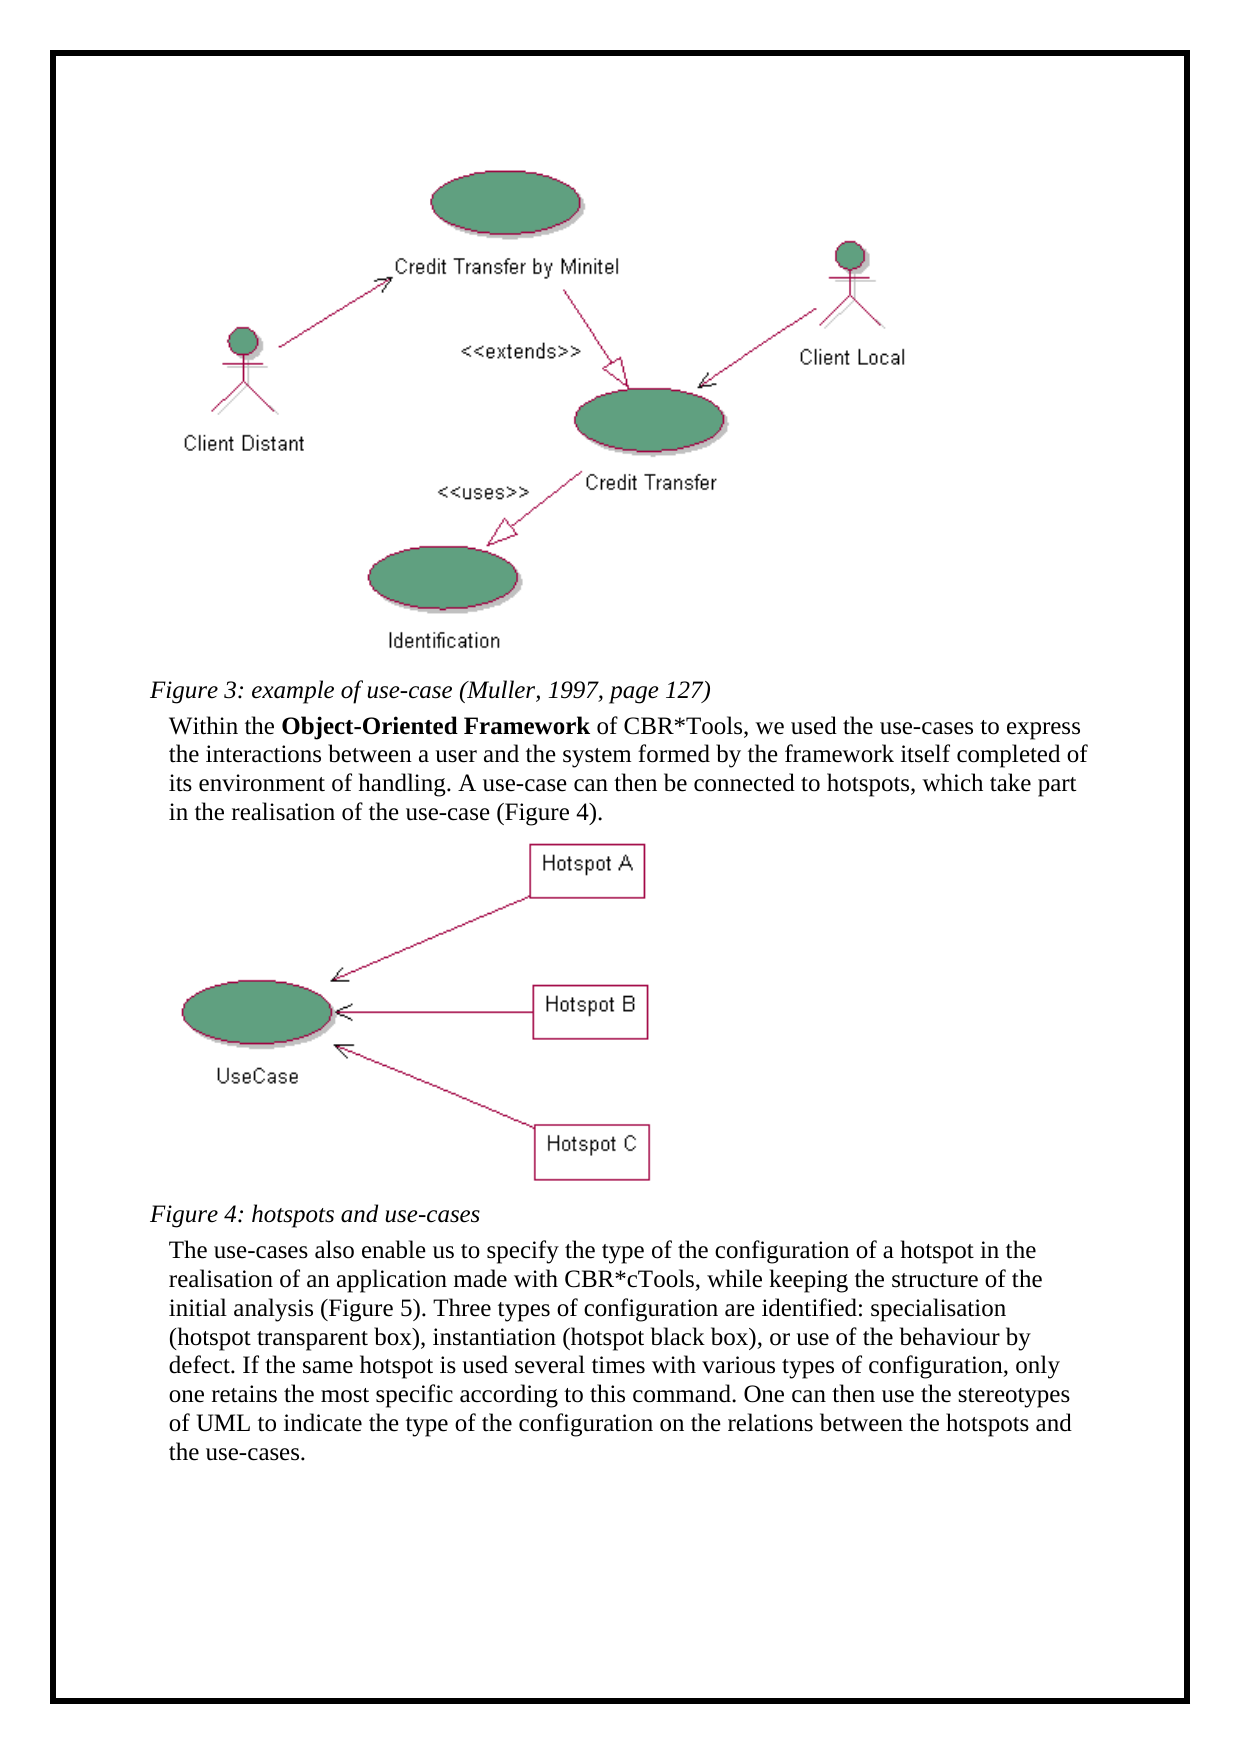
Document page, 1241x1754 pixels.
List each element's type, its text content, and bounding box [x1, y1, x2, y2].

subtitle Figure 4: hotspots and use-cases [150, 1199, 1090, 1228]
text The use-cases also enable us to specify the type of the configuration of a hotspot in the realisation of an application made with CBR*cTools, while keeping the structure of the initial analysis (Figure 5). Three types of configuration are identified: specialisation (hotspot transparent box), instantiation (hotspot black box), or use of the behaviour by defect. If the same hotspot is used several times with various types of configuration, only one retains the most specific according to this command. One can then use the stereotypes of UML to indicate the type of the configuration on the relations between the hotspots and the use-cases. [169, 1235, 1090, 1465]
subtitle Figure 3: example of use-case (Muller, 1997, page 127) [150, 675, 1090, 703]
text Within the Object-Oriented Framework of CBR*Tools, we used the use-cases to express the interactions between a user and the system formed by the framework itself completed of its environment of handling. A use-case can then be connected to hotspots, which take part in the realisation of the use-case (Figure 4). [169, 711, 1090, 826]
picture [168, 150, 923, 670]
picture [168, 830, 669, 1195]
